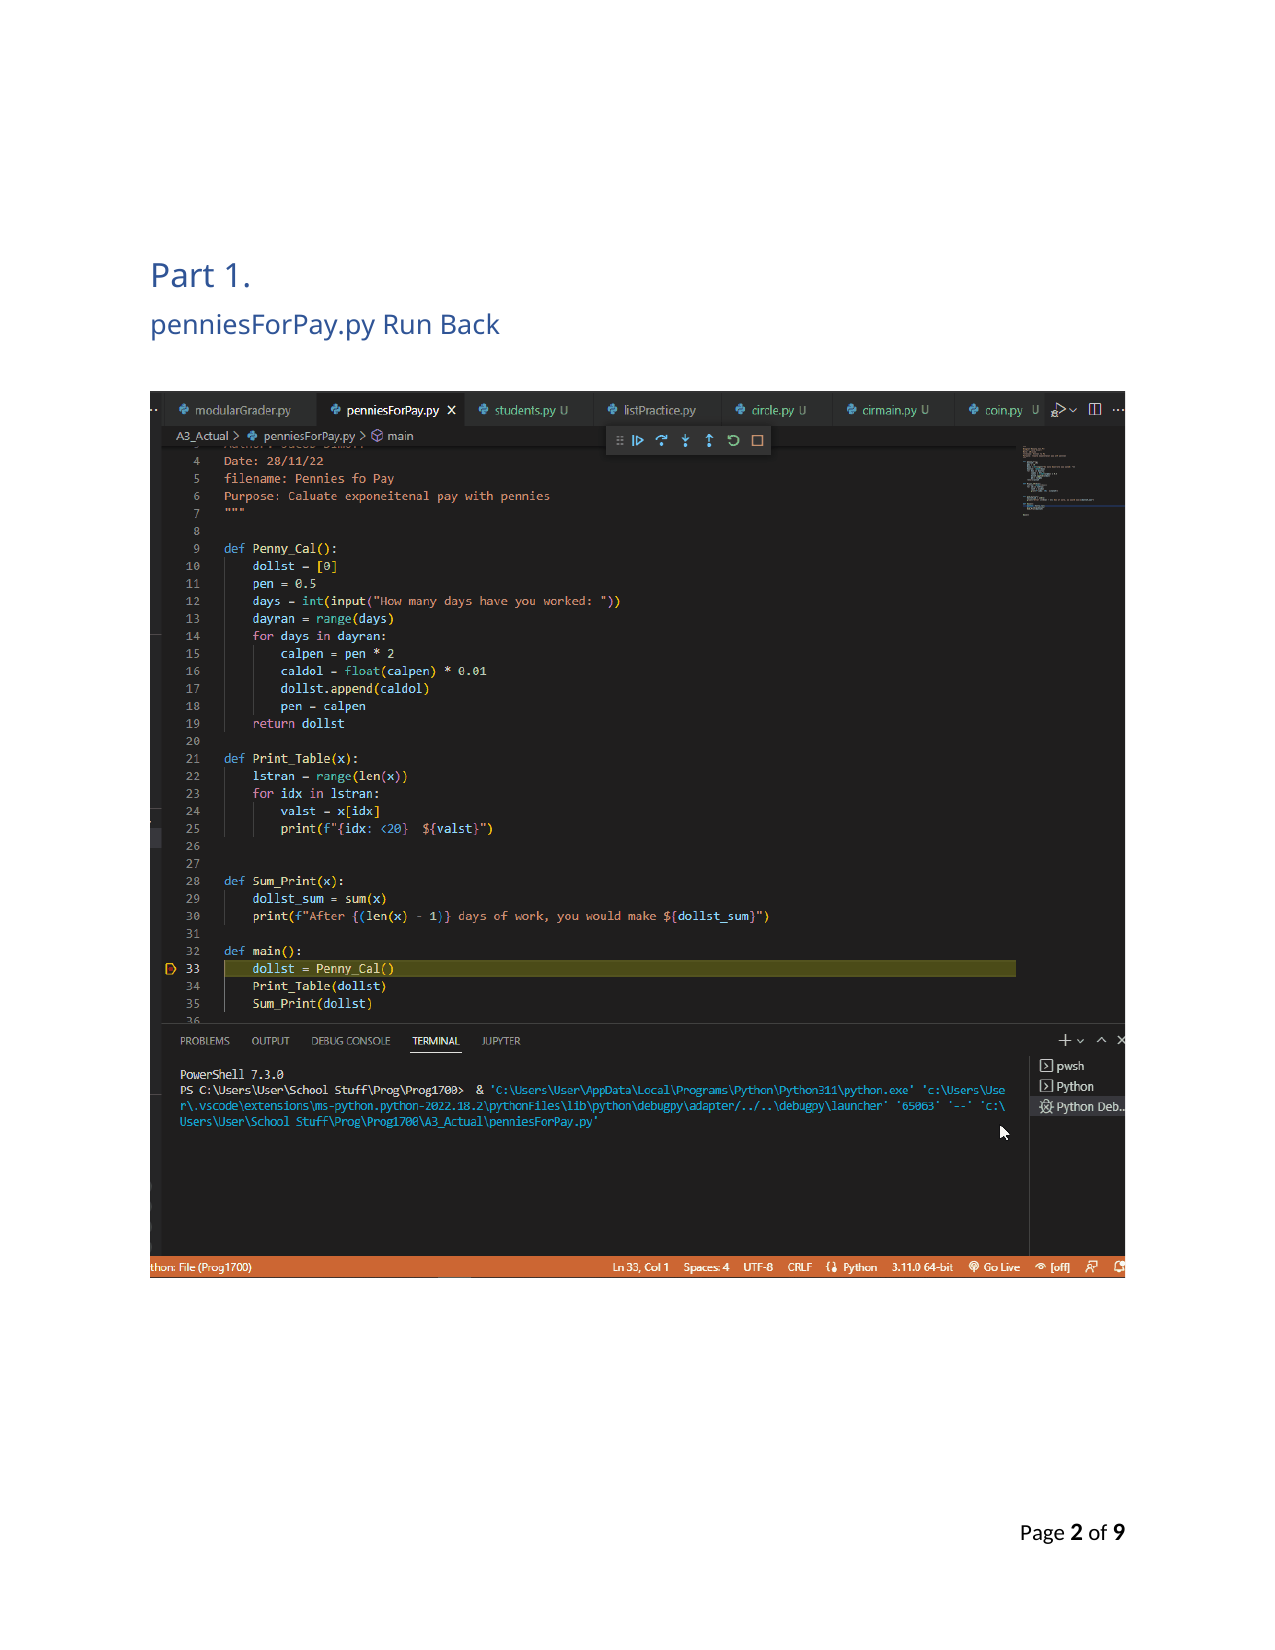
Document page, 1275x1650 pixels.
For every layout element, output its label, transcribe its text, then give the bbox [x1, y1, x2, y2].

picture [150, 391, 1125, 1278]
subtitle penniesForPay.py Run Back [150, 305, 1125, 342]
subtitle Part 1. [150, 252, 1125, 297]
